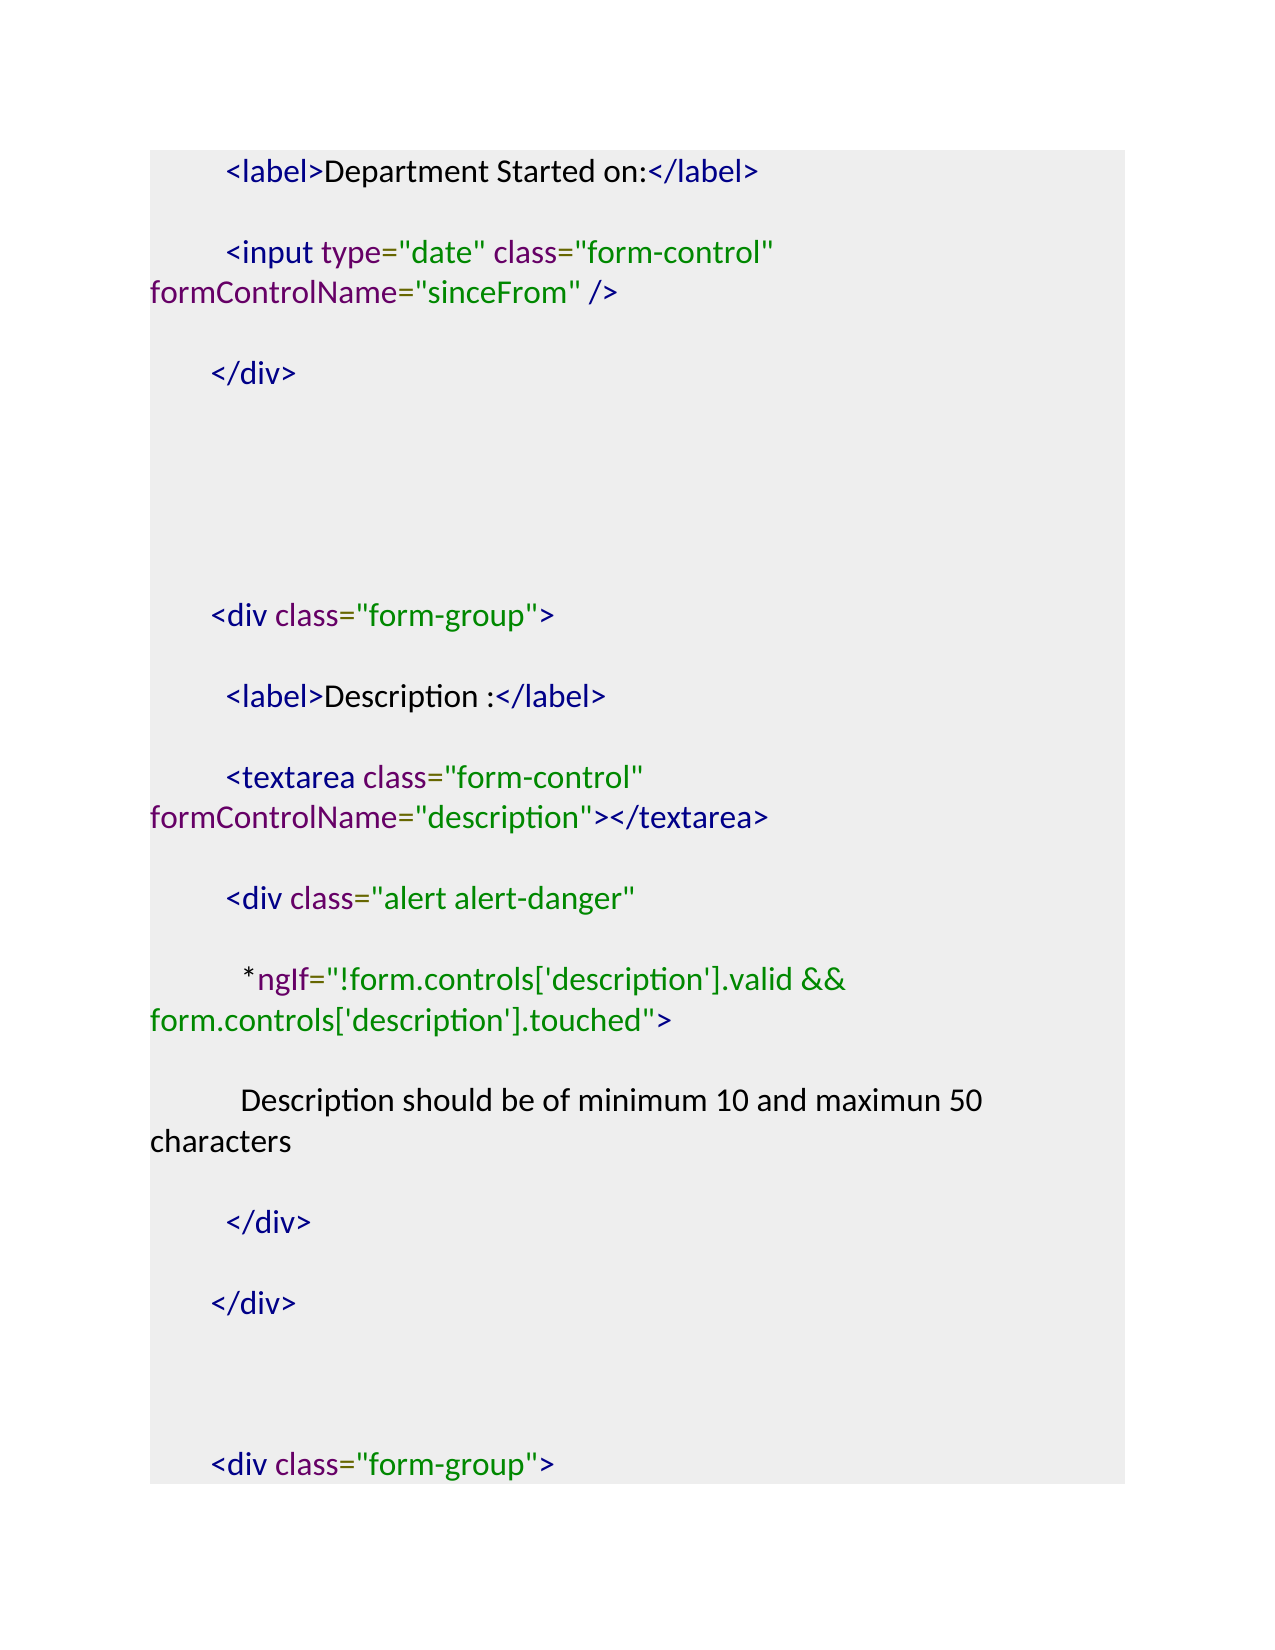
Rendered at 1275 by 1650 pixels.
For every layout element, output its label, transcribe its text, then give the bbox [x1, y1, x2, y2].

text *ngIf="!form.controls['description'].valid && form.controls['description'].touched"> [150, 958, 1125, 1039]
text <label>Department Started on:</label> [150, 150, 1125, 191]
text <div class="form-group"> [150, 1443, 1125, 1484]
text </div> [150, 1282, 1125, 1322]
text Description should be of minimum 10 and maximun 50 characters [150, 1079, 1125, 1161]
text </div> [150, 1201, 1125, 1242]
text <input type="date" class="form-control" formControlName="sinceFrom" /> [150, 231, 1125, 312]
text <div class="alert alert-danger" [150, 877, 1125, 918]
text </div> [150, 352, 1125, 393]
text <label>Description :</label> [150, 675, 1125, 716]
text <div class="form-group"> [150, 594, 1125, 635]
text <textarea class="form-control" formControlName="description"></textarea> [150, 756, 1125, 837]
